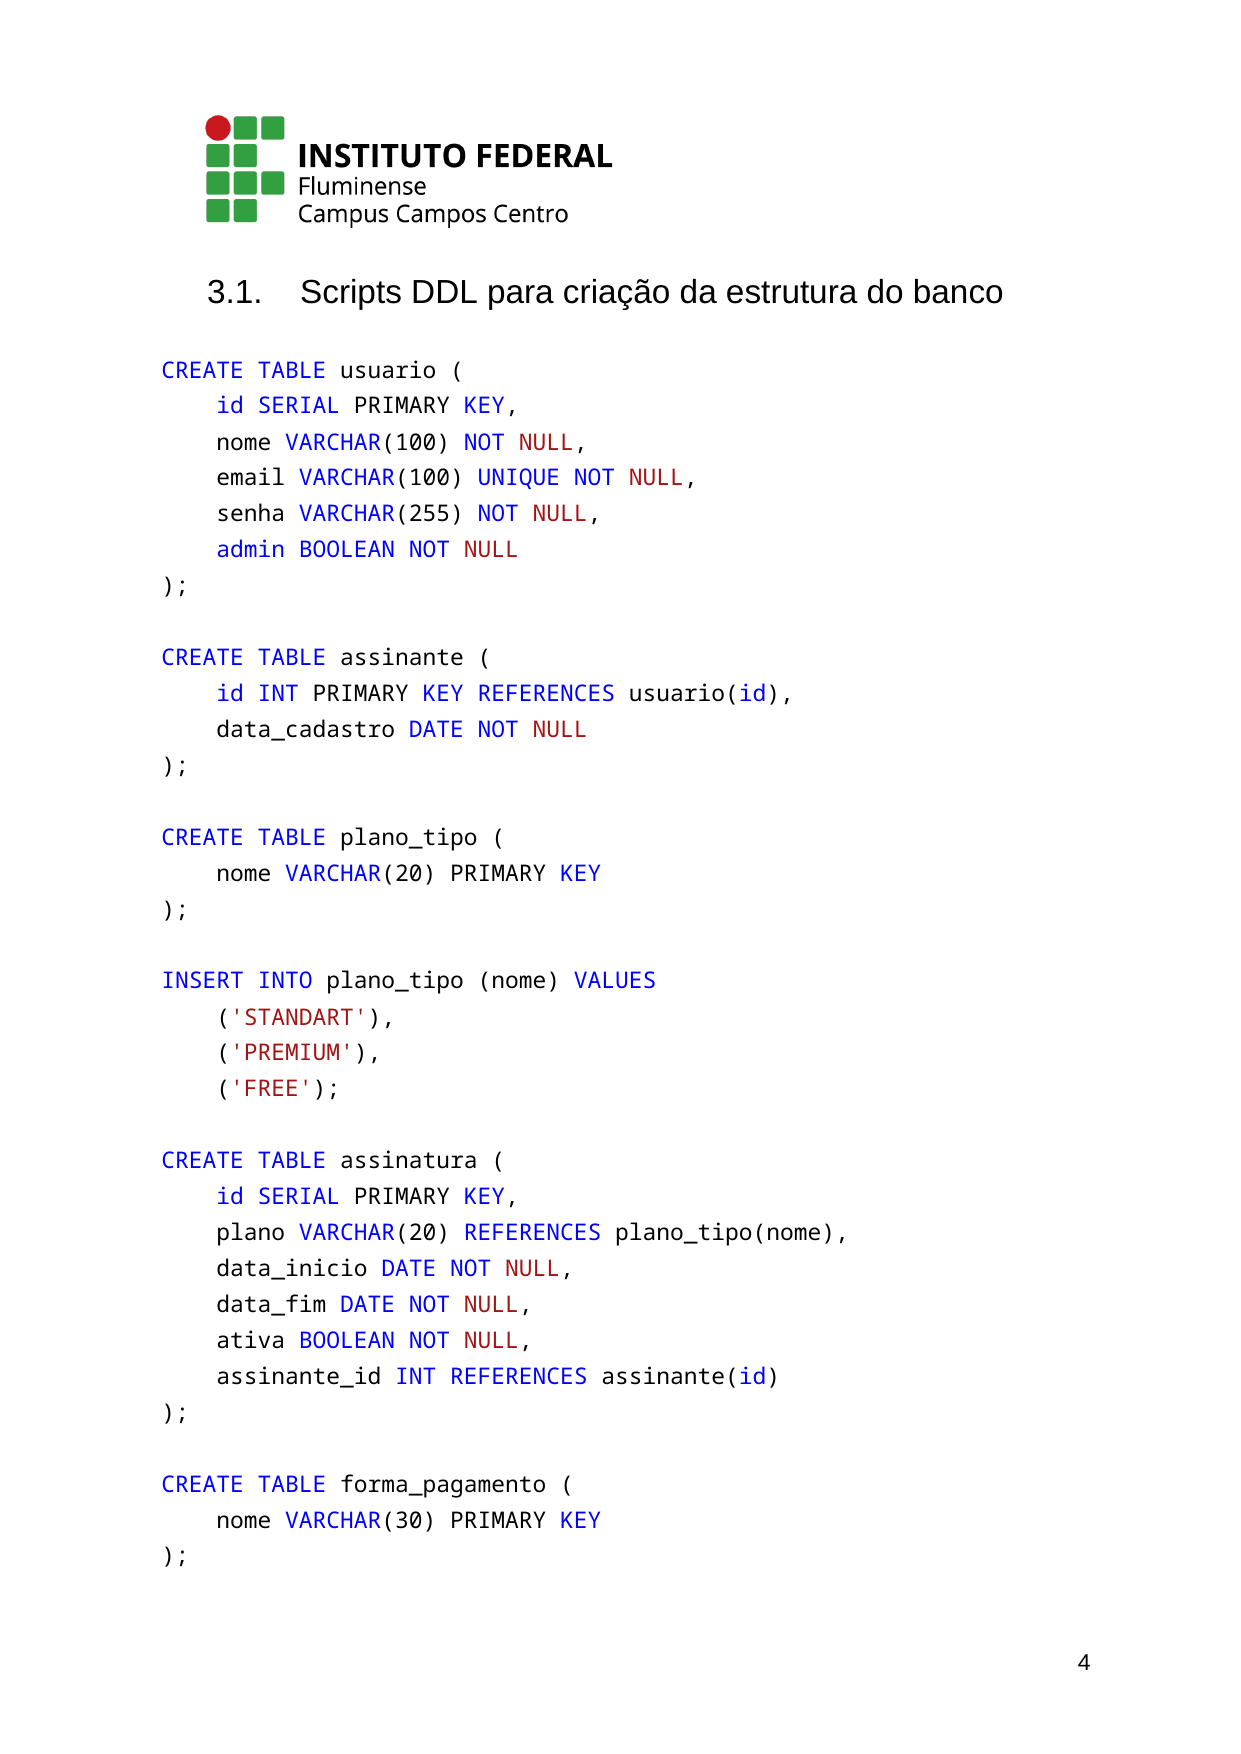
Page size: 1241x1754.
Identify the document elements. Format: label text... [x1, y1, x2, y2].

subtitle Scripts DDL para criação da estrutura do banco [262, 272, 1090, 311]
picture [150, 75, 667, 269]
